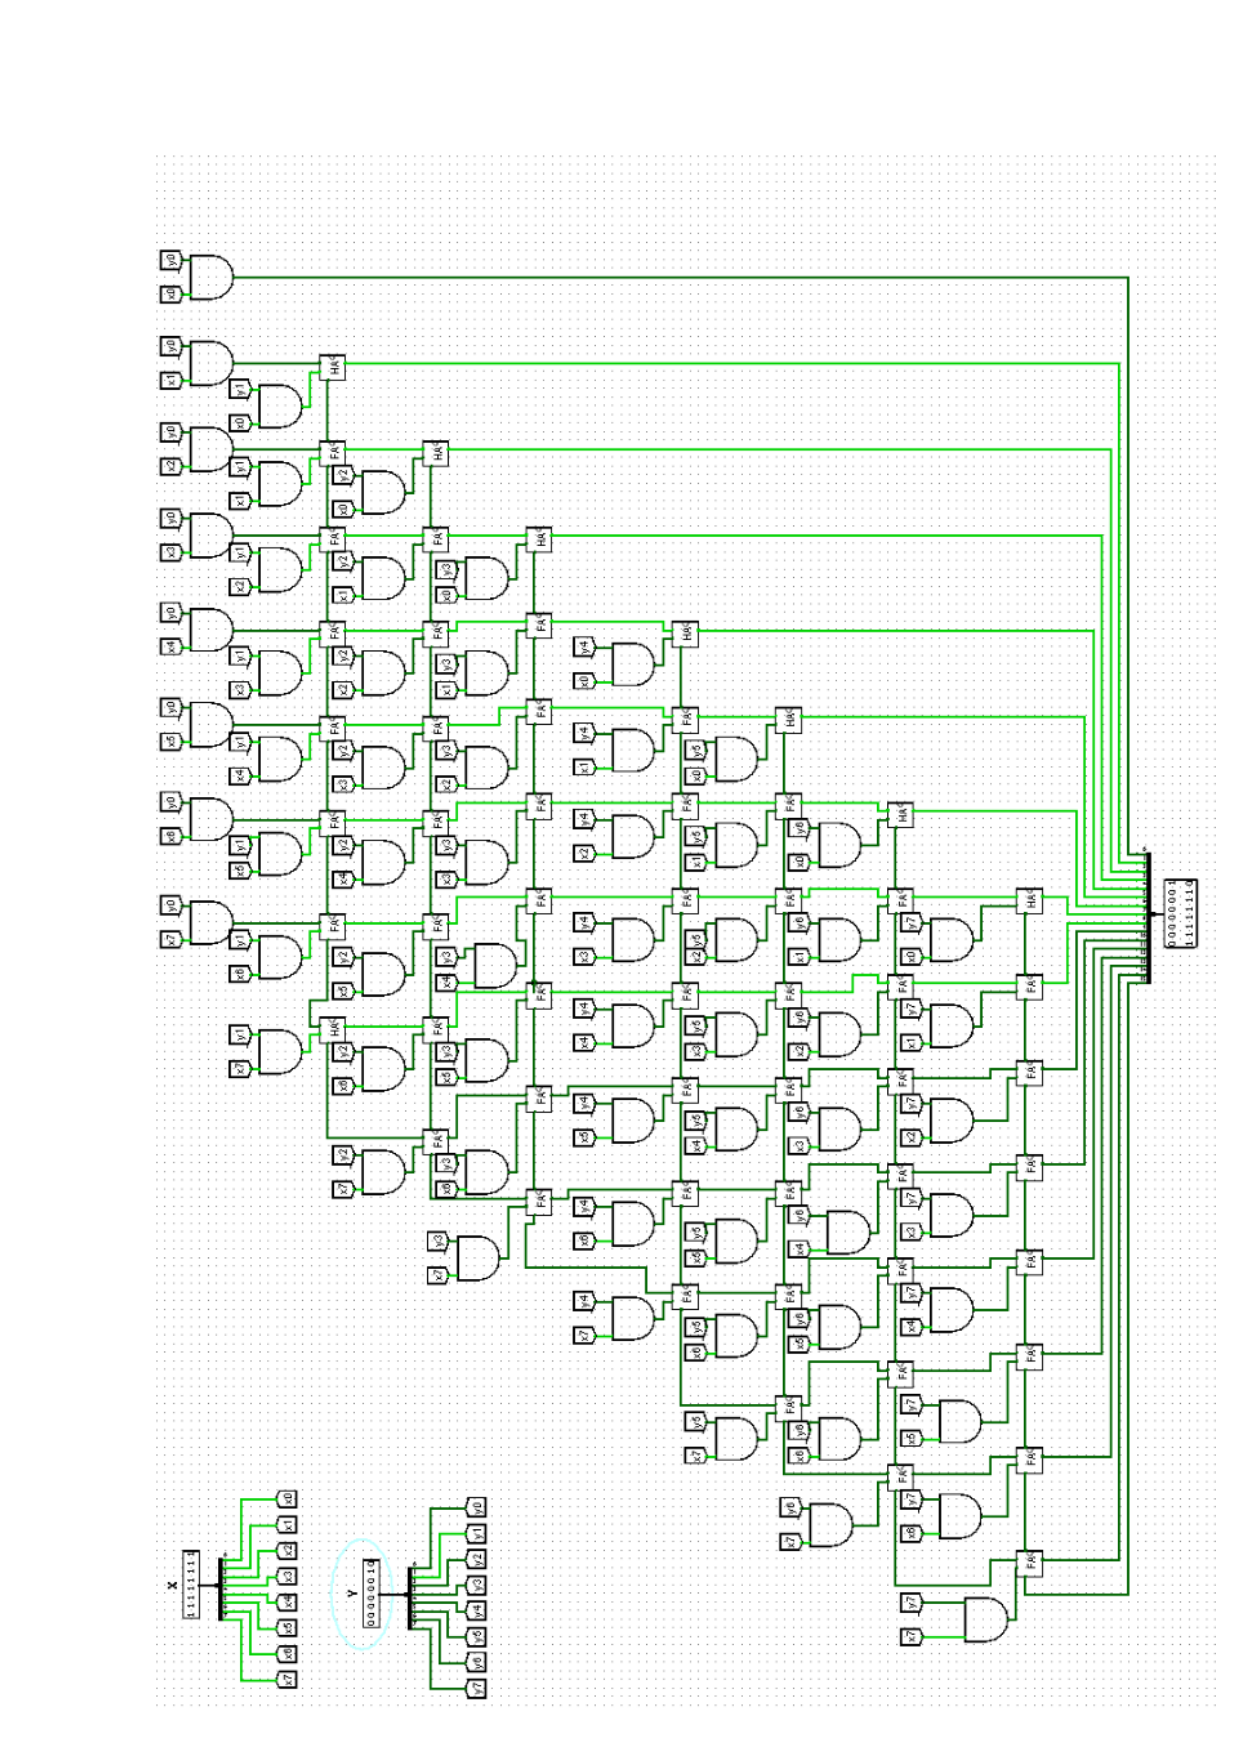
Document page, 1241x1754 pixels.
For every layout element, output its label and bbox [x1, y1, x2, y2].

picture [152, 155, 1216, 1711]
